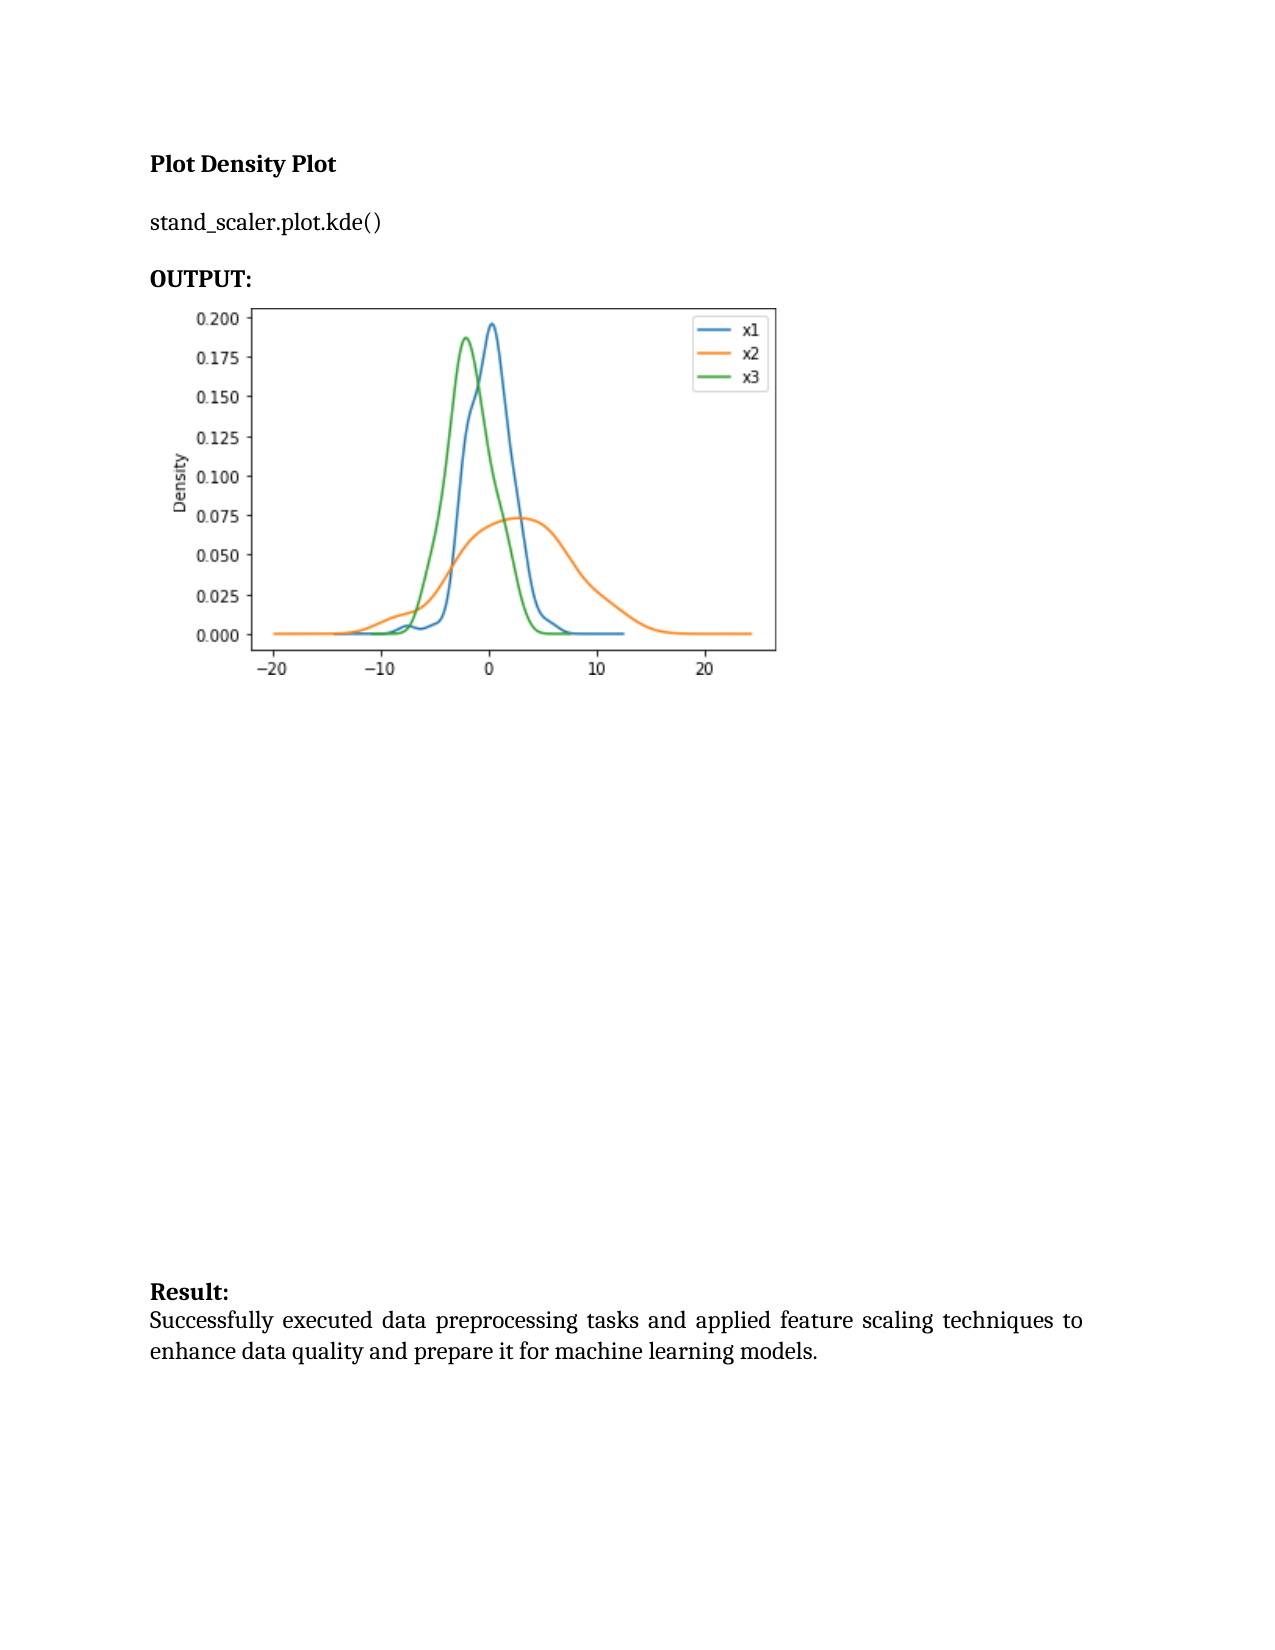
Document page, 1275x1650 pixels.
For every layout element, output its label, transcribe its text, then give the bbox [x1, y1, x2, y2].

subtitle Result: [150, 1278, 1139, 1306]
text Plot Density Plot stand_scaler.plot.kde() OUTPUT: [150, 150, 395, 294]
text Successfully executed data preprocessing tasks and applied feature scaling techniques to enhance data quality and prepare it for machine learning models. [150, 1306, 1082, 1366]
picture [173, 308, 777, 675]
